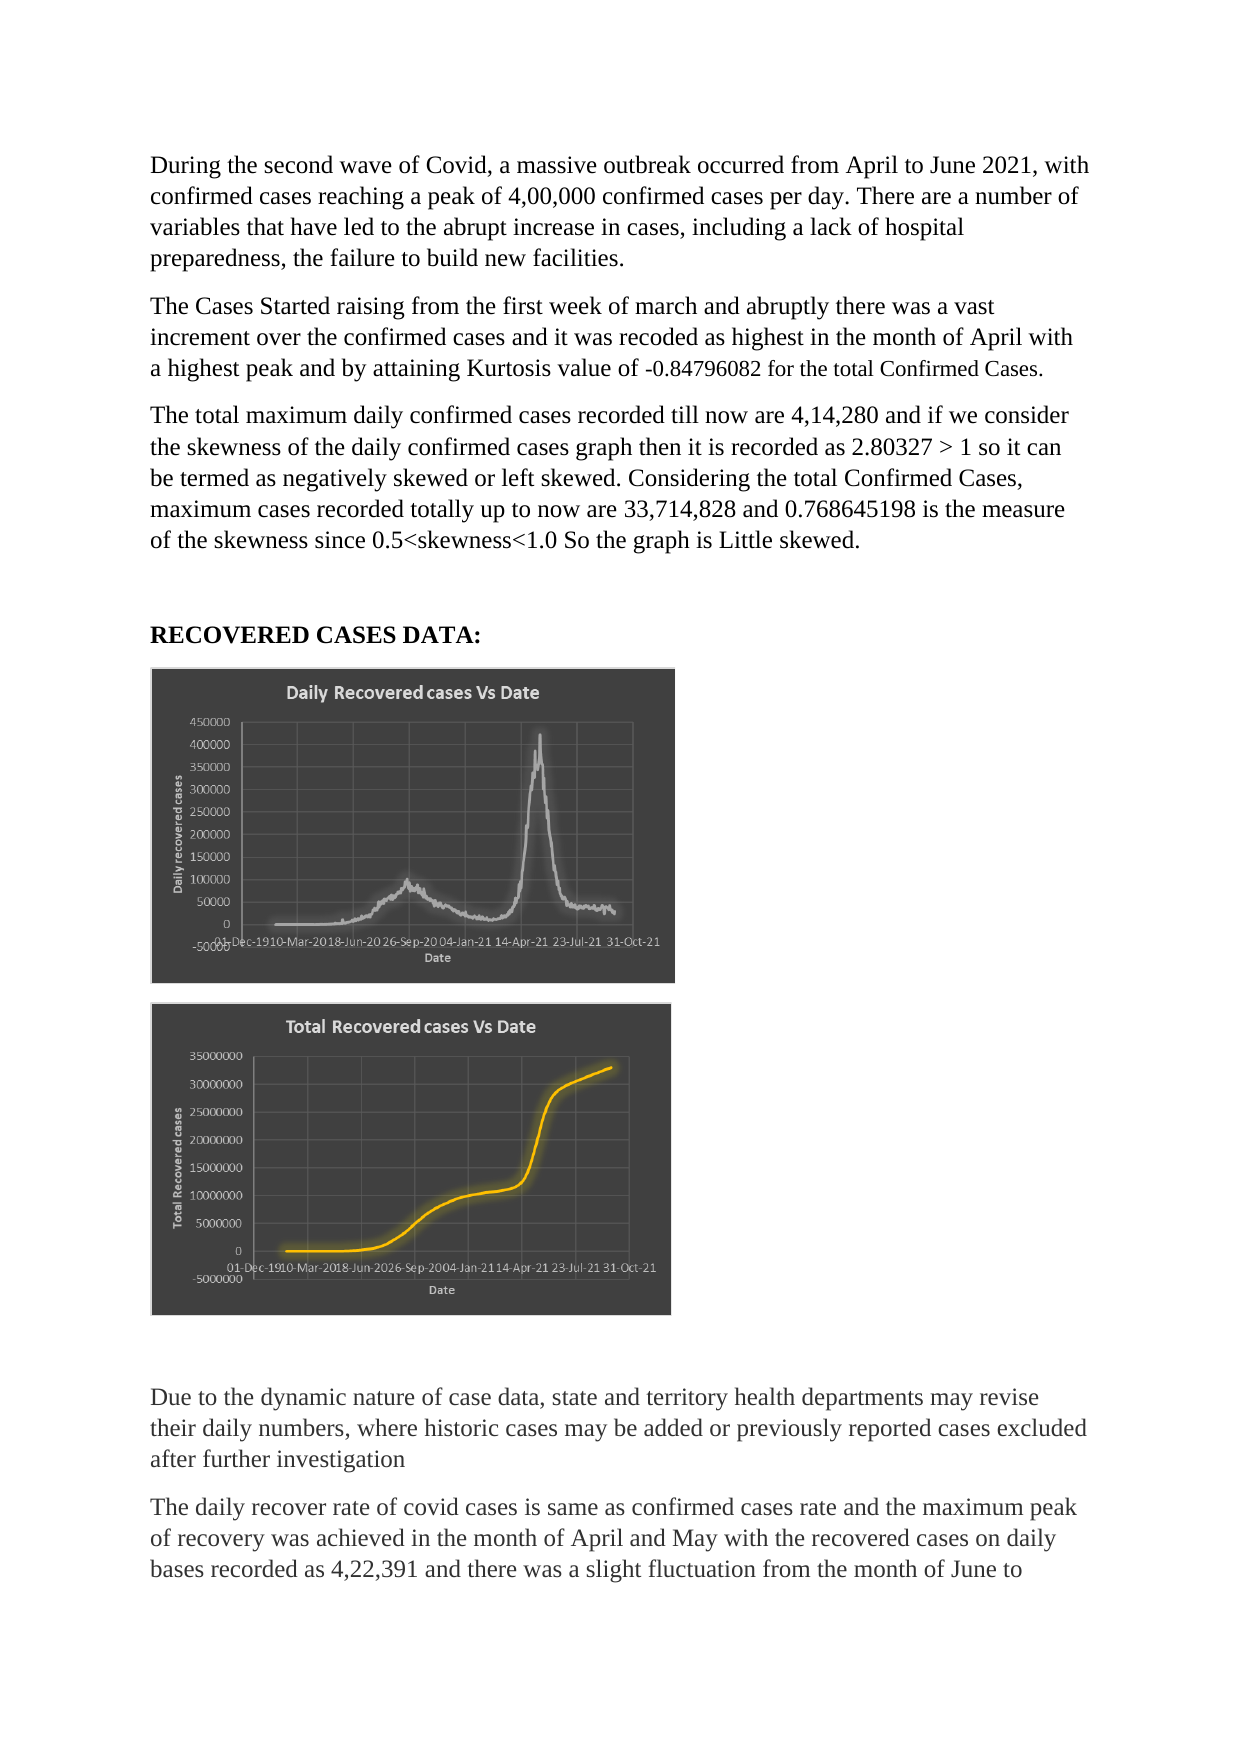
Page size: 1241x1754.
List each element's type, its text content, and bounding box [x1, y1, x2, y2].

picture [150, 667, 675, 984]
picture [150, 1002, 672, 1316]
text Due to the dynamic nature of case data, state and territory health departments may revise their daily numbers, where historic cases may be added or previously reported cases excluded after further investigation [150, 1382, 1090, 1473]
text The Cases Started raising from the first week of march and abruptly there was a vast increment over the confirmed cases and it was recoded as highest in the month of April with a highest peak and by attaining Kurtosis value of -0.84796082 for the total Confirmed Cases. [150, 291, 1090, 382]
text RECOVERED CASES DATA: [150, 620, 1090, 649]
text The total maximum daily confirmed cases recorded till now are 4,14,280 and if we consider the skewness of the daily confirmed cases graph then it is recorded as 2.80327 > 1 so it can be termed as negatively skewed or left skewed. Considering the total Confirmed Cases, maximum cases recorded totally up to now are 33,714,828 and 0.768645198 is the measure of the skewness since 0.5<skewness<1.0 So the graph is Little skewed. [150, 401, 1090, 553]
